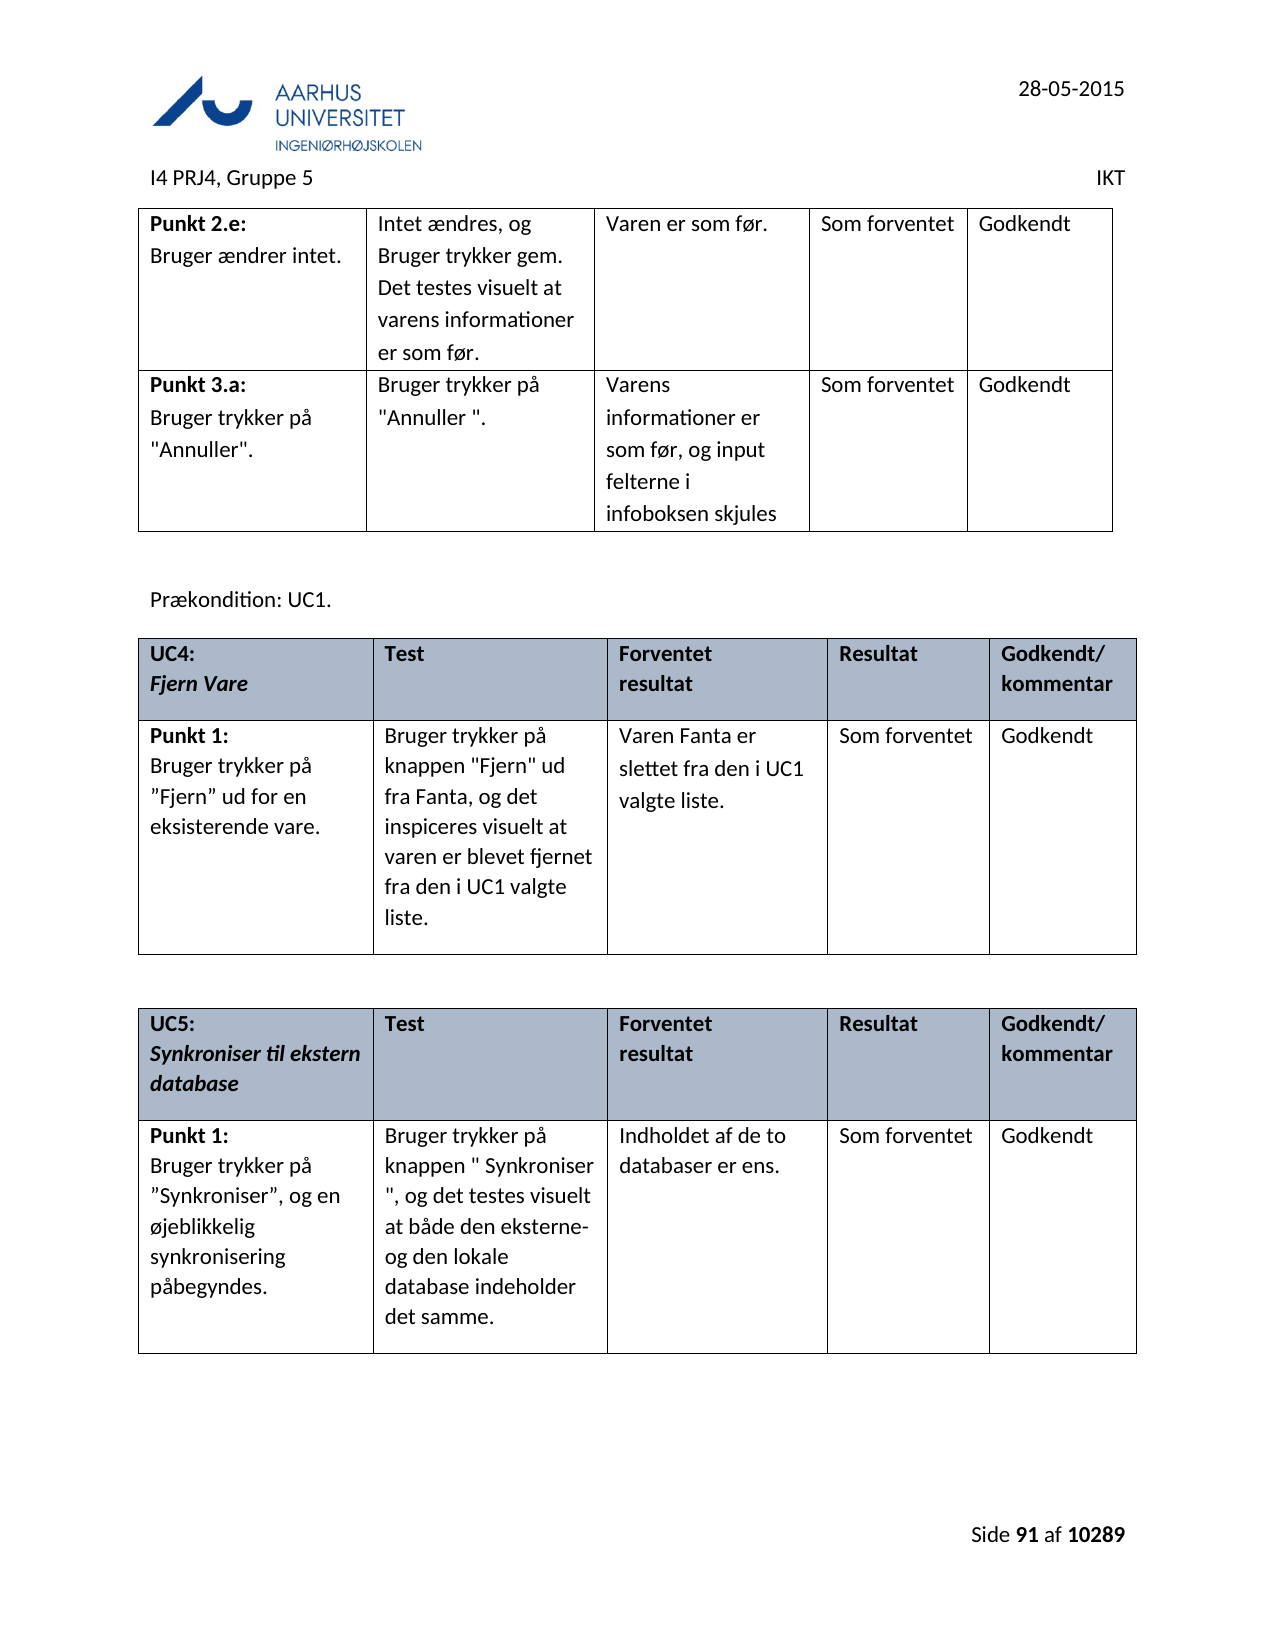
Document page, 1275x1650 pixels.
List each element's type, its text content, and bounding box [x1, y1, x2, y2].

text Prækondition: UC1. [150, 585, 1125, 613]
table_header Forventet resultat [608, 639, 827, 720]
table_cell Varen Fanta er slettet fra den i UC1 valgte liste. [608, 721, 827, 954]
table_header Godkendt [968, 209, 1112, 369]
table_header Punkt 2.e: Bruger ændrer intet. [139, 209, 366, 369]
table_cell Punkt 3.a: Bruger trykker på "Annuller". [139, 371, 366, 531]
table_header Forventet resultat [608, 1009, 827, 1120]
table_header Godkendt/ kommentar [990, 1009, 1136, 1120]
table_cell Varens informationer er som før, og input felterne i infoboksen skjules [595, 371, 809, 531]
table_header Intet ændres, og Bruger trykker gem. Det testes visuelt at varens informationer er som før. [367, 209, 594, 369]
table_cell Godkendt [990, 1121, 1136, 1353]
table_cell Indholdet af de to databaser er ens. [608, 1121, 827, 1353]
table_header UC4: Fjern Vare [139, 639, 373, 720]
table_header Varen er som før. [595, 209, 809, 369]
table_cell Bruger trykker på knappen " Synkroniser ", og det testes visuelt at både den eksterne- og den lokale database indeholder det samme. [374, 1121, 607, 1353]
table_header Godkendt/ kommentar [990, 639, 1136, 720]
table_header Test [374, 639, 607, 720]
table_cell Som forventet [828, 721, 989, 954]
table_cell Punkt 1: Bruger trykker på ”Fjern” ud for en eksisterende vare. [139, 721, 373, 954]
table_cell Bruger trykker på knappen "Fjern" ud fra Fanta, og det inspiceres visuelt at varen er blevet fjernet fra den i UC1 valgte liste. [374, 721, 607, 954]
table_cell Punkt 1: Bruger trykker på ”Synkroniser”, og en øjeblikkelig synkronisering påbegyndes. [139, 1121, 373, 1353]
table_cell Bruger trykker på "Annuller ". [367, 371, 594, 531]
table_cell Godkendt [990, 721, 1136, 954]
table_header Som forventet [810, 209, 967, 369]
table_cell Som forventet [810, 371, 967, 531]
table_cell Godkendt [968, 371, 1112, 531]
table_cell Som forventet [828, 1121, 989, 1353]
table_header UC5: Synkroniser til ekstern database [139, 1009, 373, 1120]
table_header Test [374, 1009, 607, 1120]
table_header Resultat [828, 1009, 989, 1120]
picture [150, 73, 586, 156]
table_header Resultat [828, 639, 989, 720]
